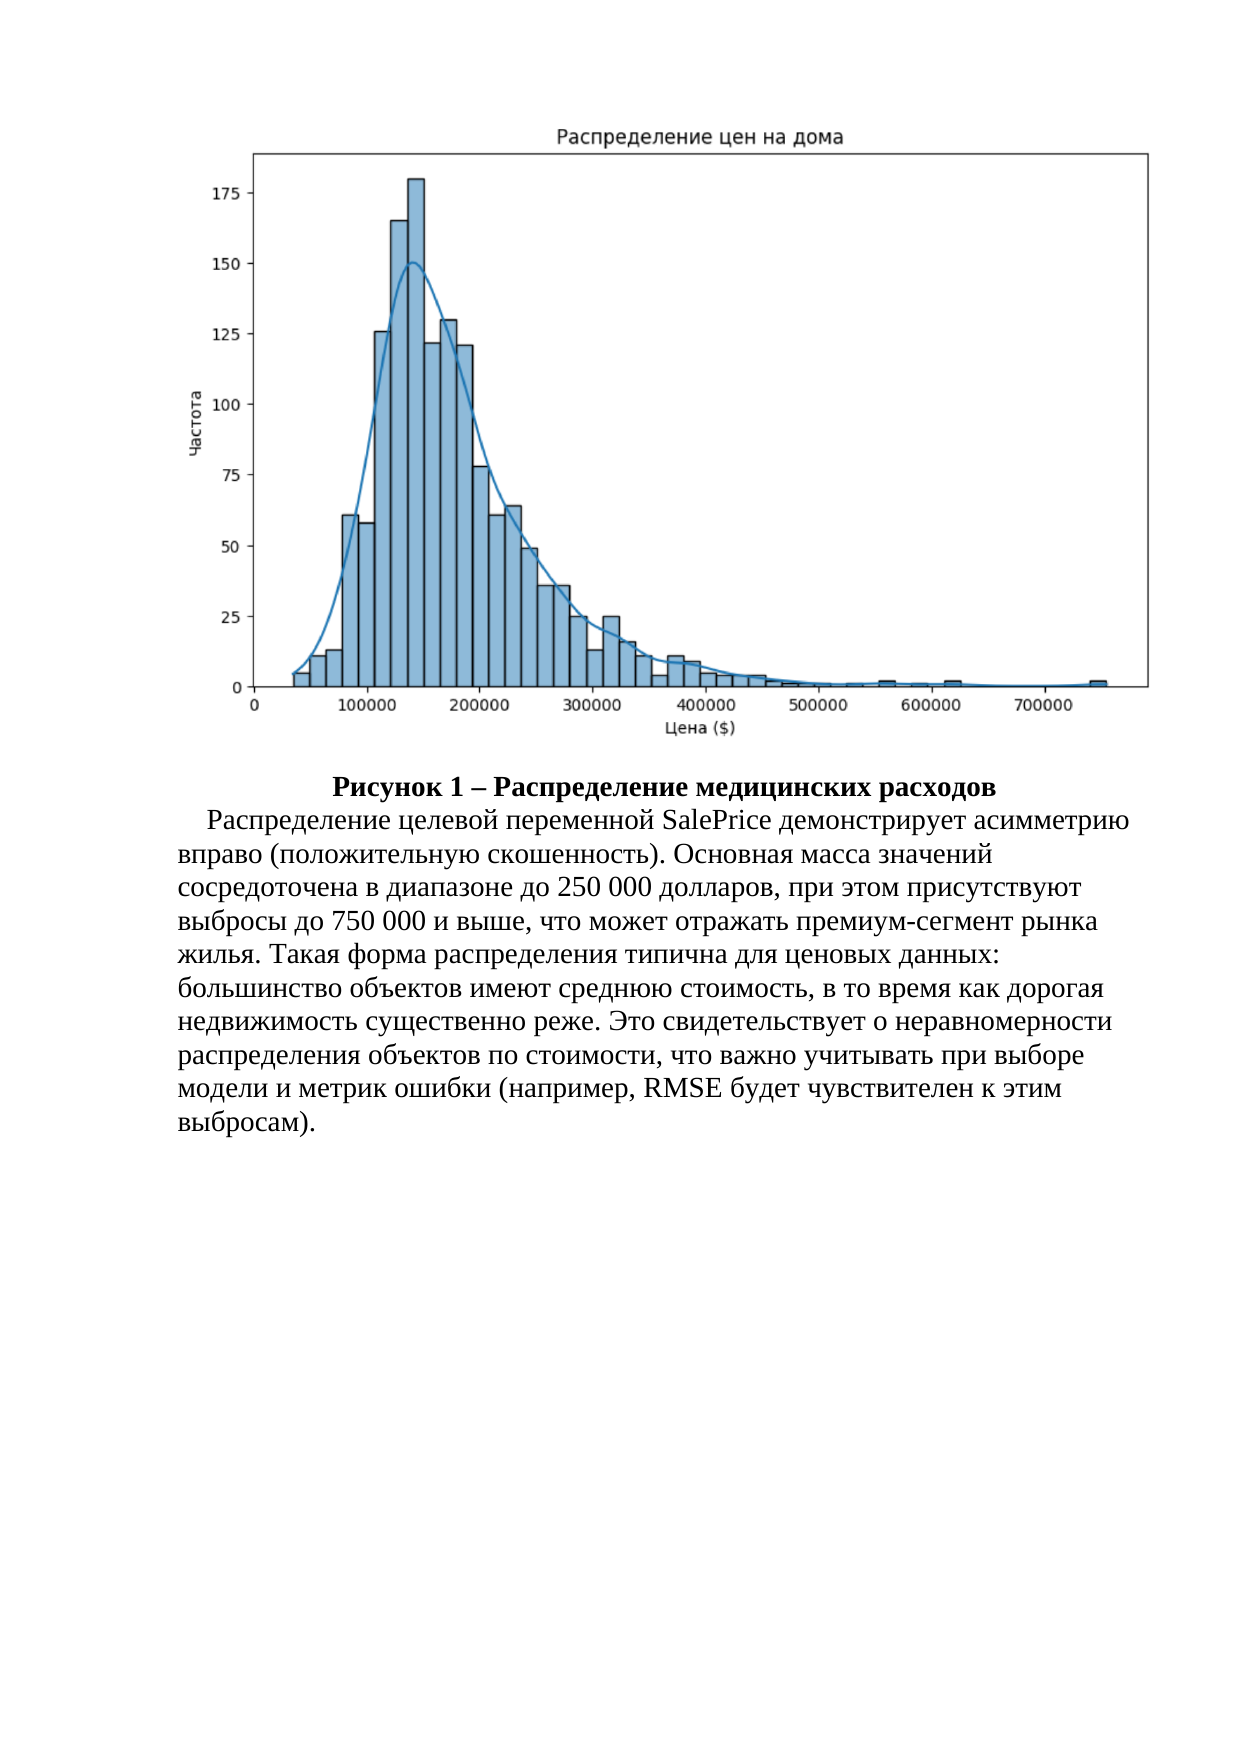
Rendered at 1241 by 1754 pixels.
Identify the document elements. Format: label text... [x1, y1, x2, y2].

text Рисунок 1 – Распределение медицинских расходов [177, 769, 1152, 802]
picture [177, 118, 1152, 743]
text Распределение целевой переменной SalePrice демонстрирует асимметрию вправо (положительную скошенность). Основная масса значений сосредоточена в диапазоне до 250 000 долларов, при этом присутствуют выбросы до 750 000 и выше, что может отражать премиум-сегмент рынка жилья. Такая форма распределения типична для ценовых данных: большинство объектов имеют среднюю стоимость, в то время как дорогая недвижимость существенно реже. Это свидетельствует о неравномерности распределения объектов по стоимости, что важно учитывать при выборе модели и метрик ошибки (например, RMSE будет чувствителен к этим выбросам). [177, 802, 1152, 1138]
